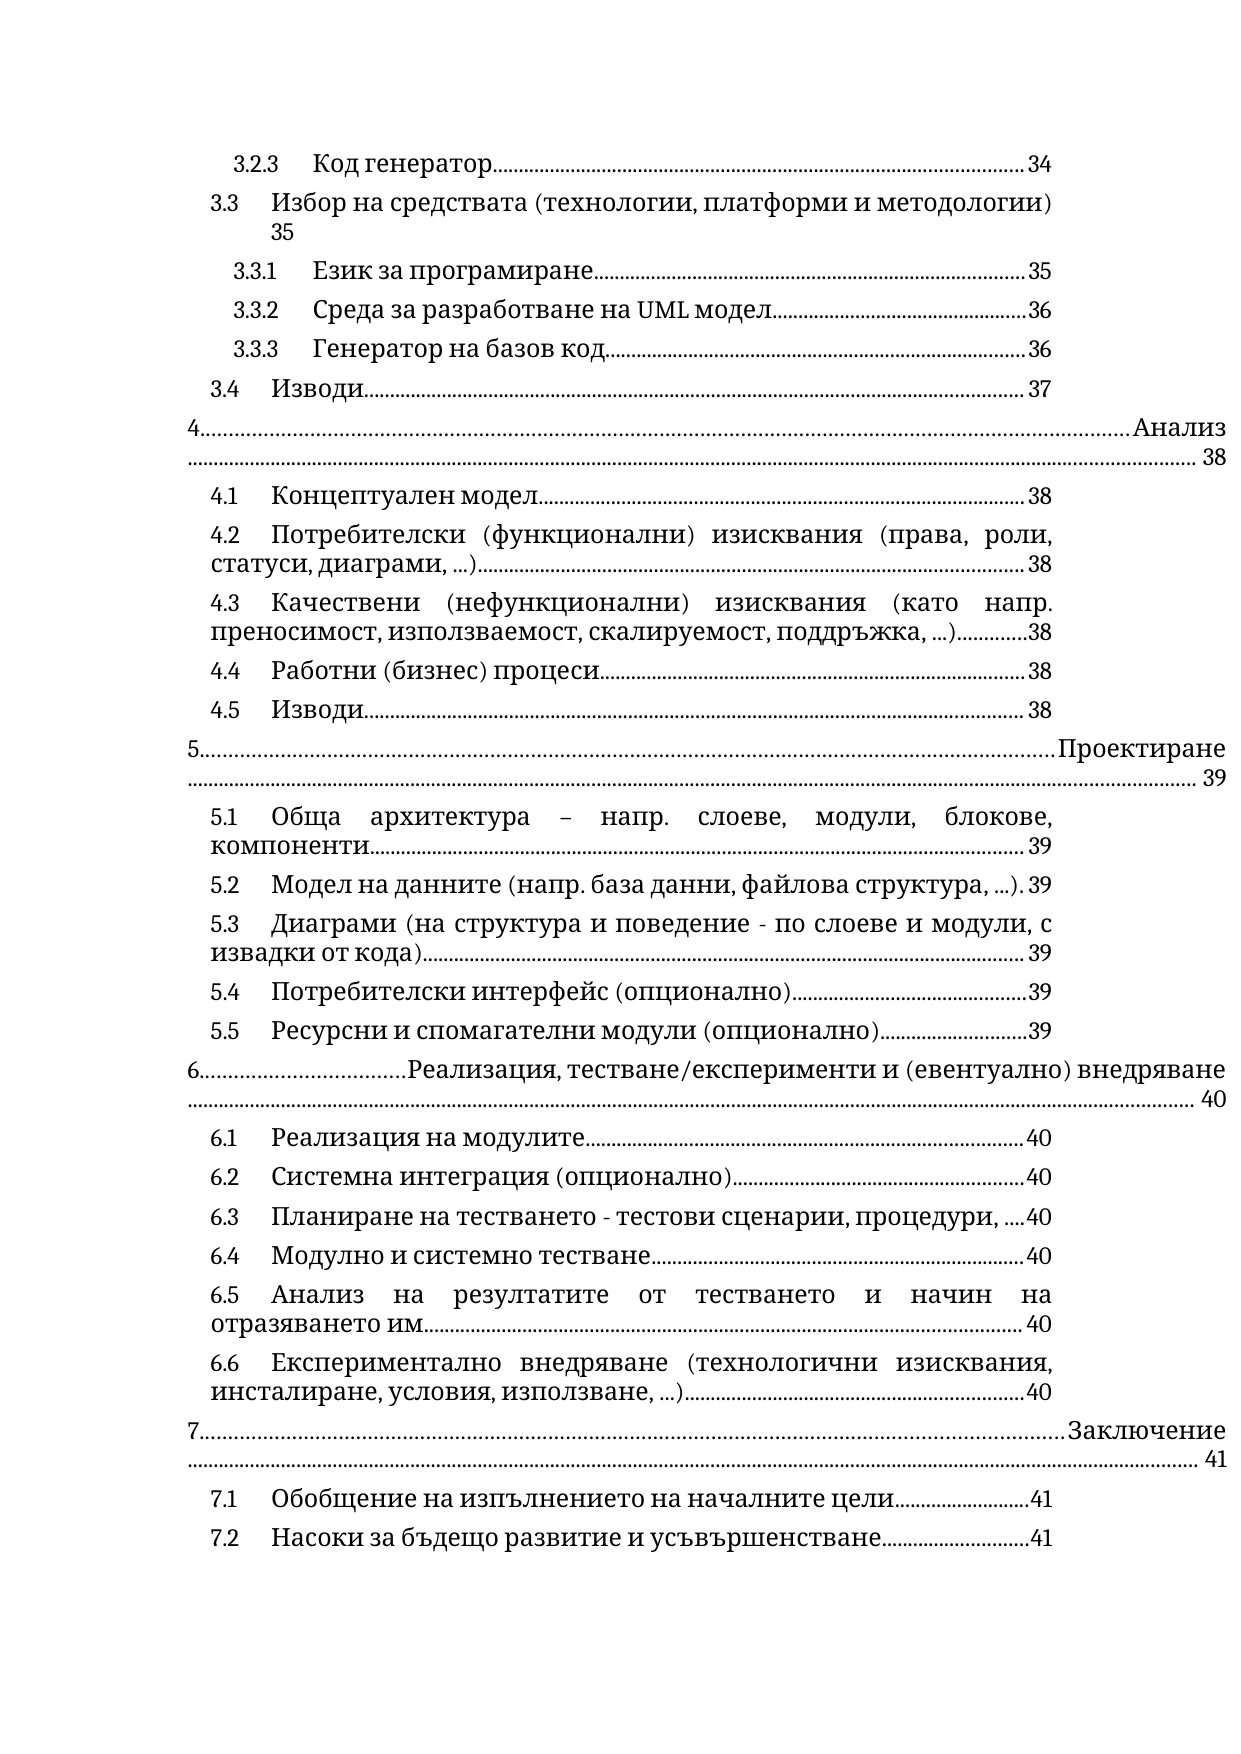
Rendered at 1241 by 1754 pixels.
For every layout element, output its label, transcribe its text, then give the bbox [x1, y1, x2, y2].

text 6.5 Анализ на резултатите от тестването и начин на отразяването им 40 [210, 1281, 1053, 1338]
text 4.2 Потребителски (функционални) изисквания (права, роли, статуси, диаграми, ...) 38 [210, 521, 1053, 578]
text 7.1 Обобщение на изпълнението на началните цели 41 [210, 1484, 1053, 1513]
text 6.6 Експериментално внедряване (технологични изисквания, инсталиране, условия, използване, ...) 40 [210, 1349, 1053, 1406]
text 5.2 Модел на данните (напр. база данни, файлова структура, ...) 39 [210, 871, 1053, 899]
text 4.5 Изводи 38 [210, 696, 1053, 724]
text 5. Проектиране 39 [187, 735, 1053, 792]
text 5.5 Ресурсни и спомагателни модули (опционално) 39 [210, 1017, 1053, 1046]
text 4. Анализ 38 [187, 414, 1053, 471]
text 3.3.2 Среда за разработване на UML модел 36 [233, 296, 1053, 325]
text 7. Заключение 41 [187, 1417, 1053, 1474]
text 3.3.3 Генератор на базов код 36 [233, 335, 1053, 364]
text 3.4 Изводи 37 [210, 374, 1053, 403]
text 6. Реализация, тестване/експерименти и (евентуално) внедряване 40 [187, 1056, 1053, 1114]
text 6.1 Реализация на модулите 40 [210, 1124, 1053, 1153]
text 5.1 Обща архитектура – напр. слоеве, модули, блокове, компоненти... 39 [210, 803, 1053, 860]
text 5.4 Потребителски интерфейс (опционално) 39 [210, 978, 1053, 1007]
text 3.3 Избор на средствата (технологии, платформи и методологии) 35 [210, 189, 1053, 247]
text 3.3.1 Език за програмиране 35 [233, 257, 1053, 286]
text 4.3 Качествени (нефункционални) изисквания (като напр. преносимост, използваемост, скалируемост, поддръжка, ...) 38 [210, 589, 1053, 646]
text 6.3 Планиране на тестването - тестови сценарии, процедури, ... 40 [210, 1202, 1053, 1231]
text 5.3 Диаграми (на структура и поведение - по слоеве и модули, с извадки от кода) 39 [210, 910, 1053, 967]
text 7.2 Насоки за бъдещо развитие и усъвършенстване 41 [210, 1524, 1053, 1552]
text 4.4 Работни (бизнес) процеси 38 [210, 657, 1053, 685]
text 6.4 Модулно и системно тестване 40 [210, 1242, 1053, 1270]
text 6.2 Системна интеграция (опционално) 40 [210, 1163, 1053, 1192]
text 3.2.3 Код генератор 34 [233, 150, 1053, 179]
text 4.1 Концептуален модел 38 [210, 482, 1053, 510]
